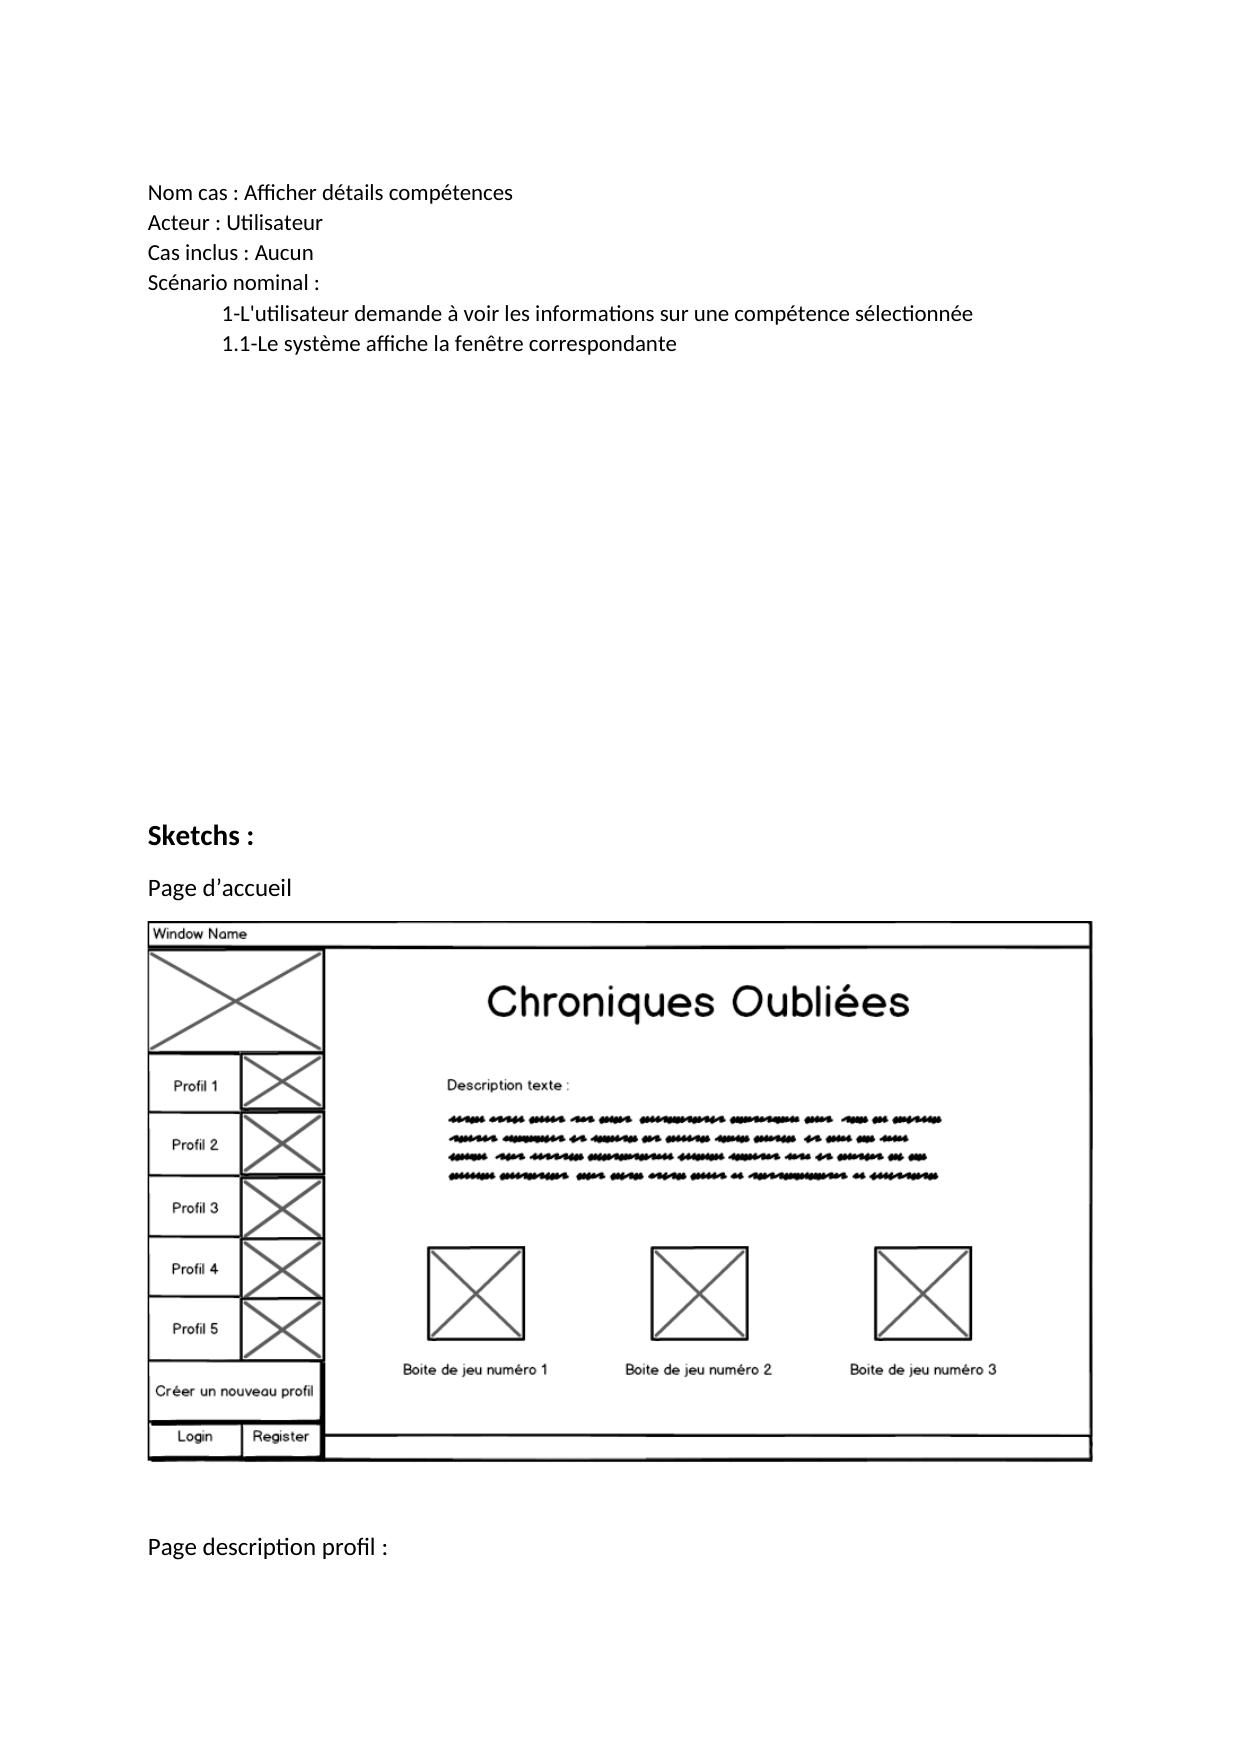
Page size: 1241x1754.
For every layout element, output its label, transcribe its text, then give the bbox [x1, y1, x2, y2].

text Sketchs : [148, 817, 1093, 852]
text Page d’accueil [148, 872, 1093, 902]
picture [147, 921, 1093, 1463]
text Page description profil : [148, 1531, 1093, 1562]
